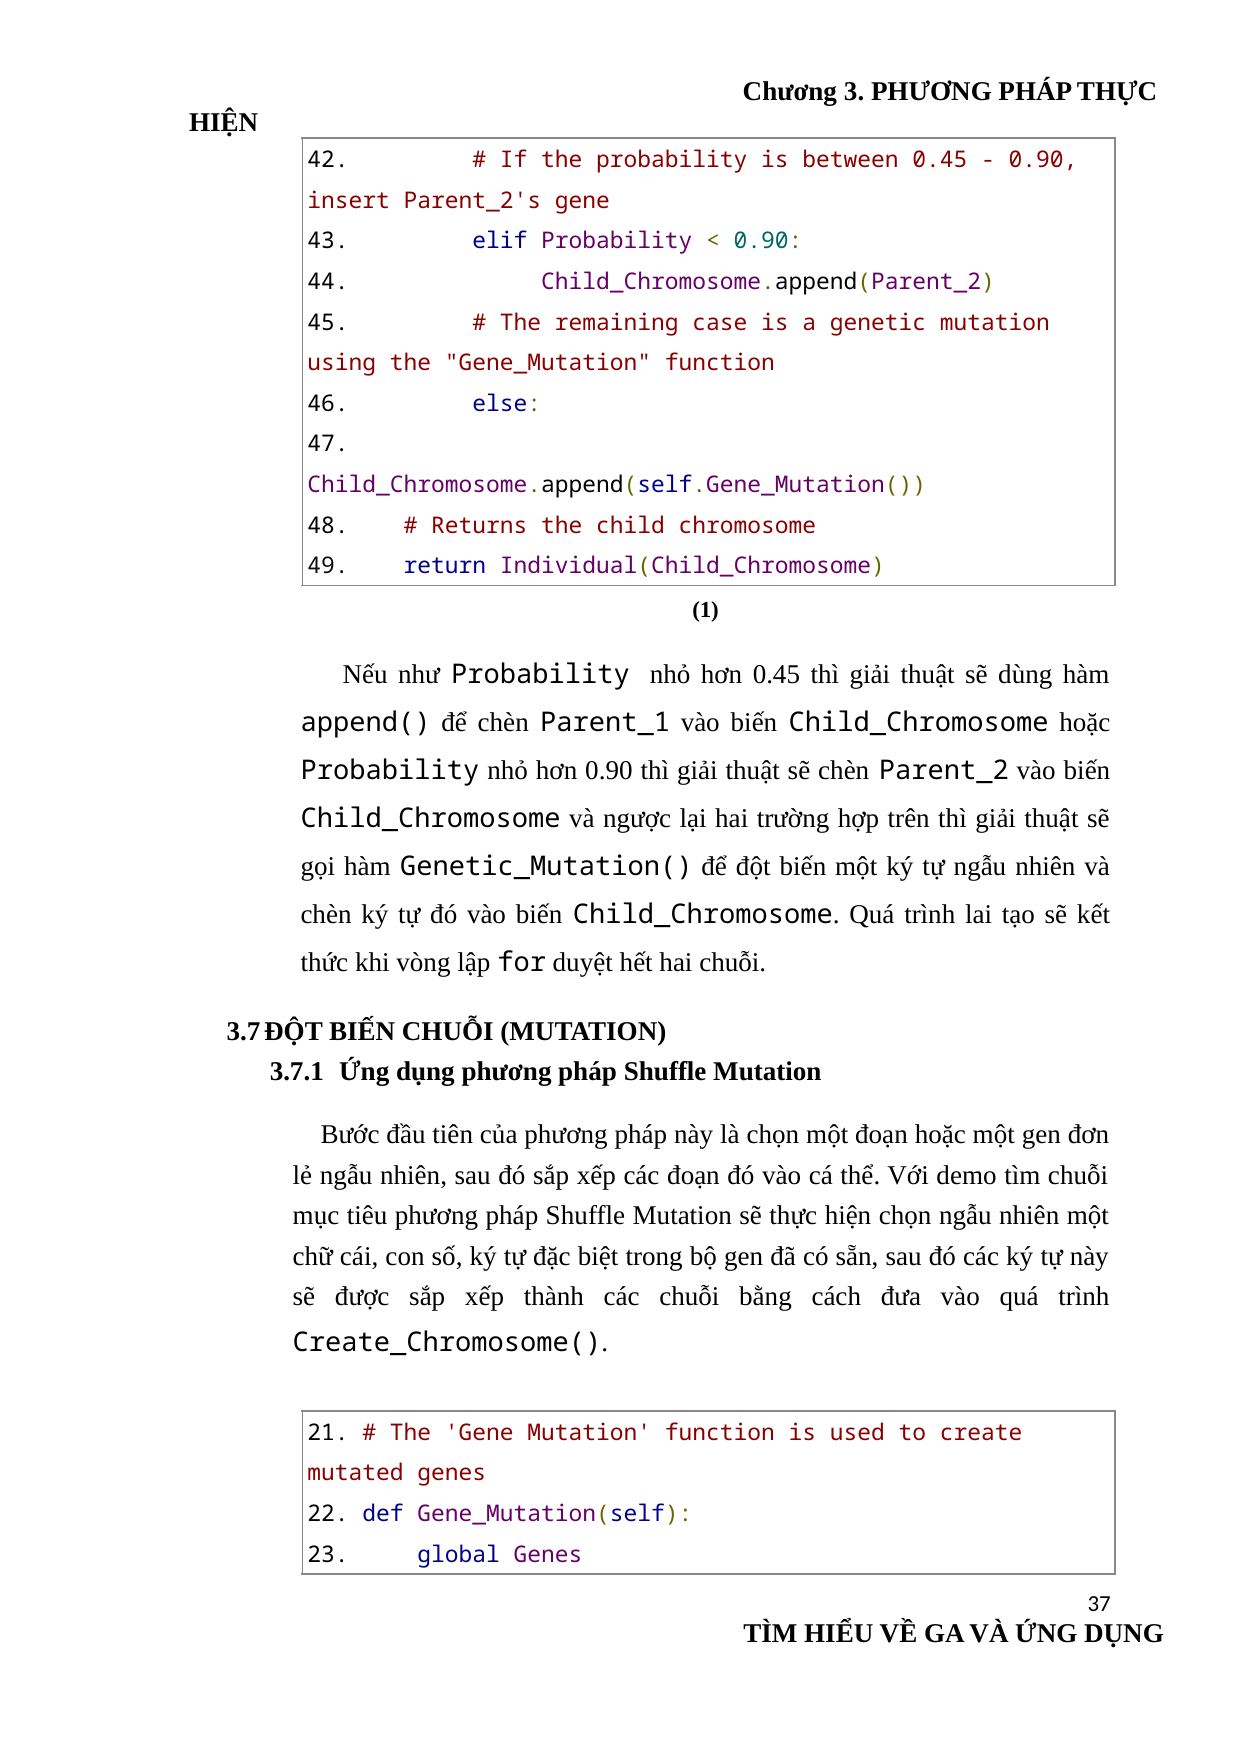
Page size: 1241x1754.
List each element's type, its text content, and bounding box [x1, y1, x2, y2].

text 49. return Individual(Child_Chromosome) [303, 543, 1114, 585]
text 46. else: [303, 381, 1114, 418]
text 48. # Returns the child chromosome [303, 503, 1114, 540]
list ĐỘT BIẾN CHUỖI (MUTATION) [226, 1015, 1110, 1046]
text 45. # The remaining case is a genetic mutation using the "Gene_Mutation" function [303, 300, 1114, 377]
text 42. # If the probability is between 0.45 - 0.90, insert Parent_2's gene [303, 139, 1114, 215]
text 21. # The 'Gene Mutation' function is used to create mutated genes [303, 1412, 1114, 1487]
text 47. Child_Chromosome.append(self.Gene_Mutation()) [303, 422, 1114, 499]
text 22. def Gene_Mutation(self): [303, 1491, 1114, 1528]
text 23. global Genes [303, 1532, 1114, 1573]
list Ứng dụng phương pháp Shuffle Mutation [269, 1055, 1110, 1087]
text Bước đầu tiên của phương pháp này là chọn một đoạn hoặc một gen đơn lẻ ngẫu nhiên, sau đó sắp xếp các đoạn đó vào cá thể. Với demo tìm chuỗi mục tiêu phương pháp Shuffle Mutation sẽ thực hiện chọn ngẫu nhiên một chữ cái, con số, ký tự đặc biệt trong bộ gen đã có sẵn, sau đó các ký tự này sẽ được sắp xếp thành các chuỗi bằng cách đưa vào quá trình Create_Chromosome(). [292, 1119, 1110, 1359]
list (1) [300, 596, 1110, 622]
text 43. elif Probability < 0.90: [303, 218, 1114, 256]
text 44. Child_Chromosome.append(Parent_2) [303, 259, 1114, 296]
list Nếu như Probability nhỏ hơn 0.45 thì giải thuật sẽ dùng hàm append() để chèn Parent_1 vào biến Child_Chromosome hoặc Probability nhỏ hơn 0.90 thì giải thuật sẽ chèn Parent_2 vào biến Child_Chromosome và ngược lại hai trường hợp trên thì giải thuật sẽ gọi hàm Genetic_Mutation() để đột biến một ký tự ngẫu nhiên và chèn ký tự đó vào biến Child_Chromosome. Quá trình lai tạo sẽ kết thức khi vòng lập for duyệt hết hai chuỗi. [300, 655, 1110, 979]
